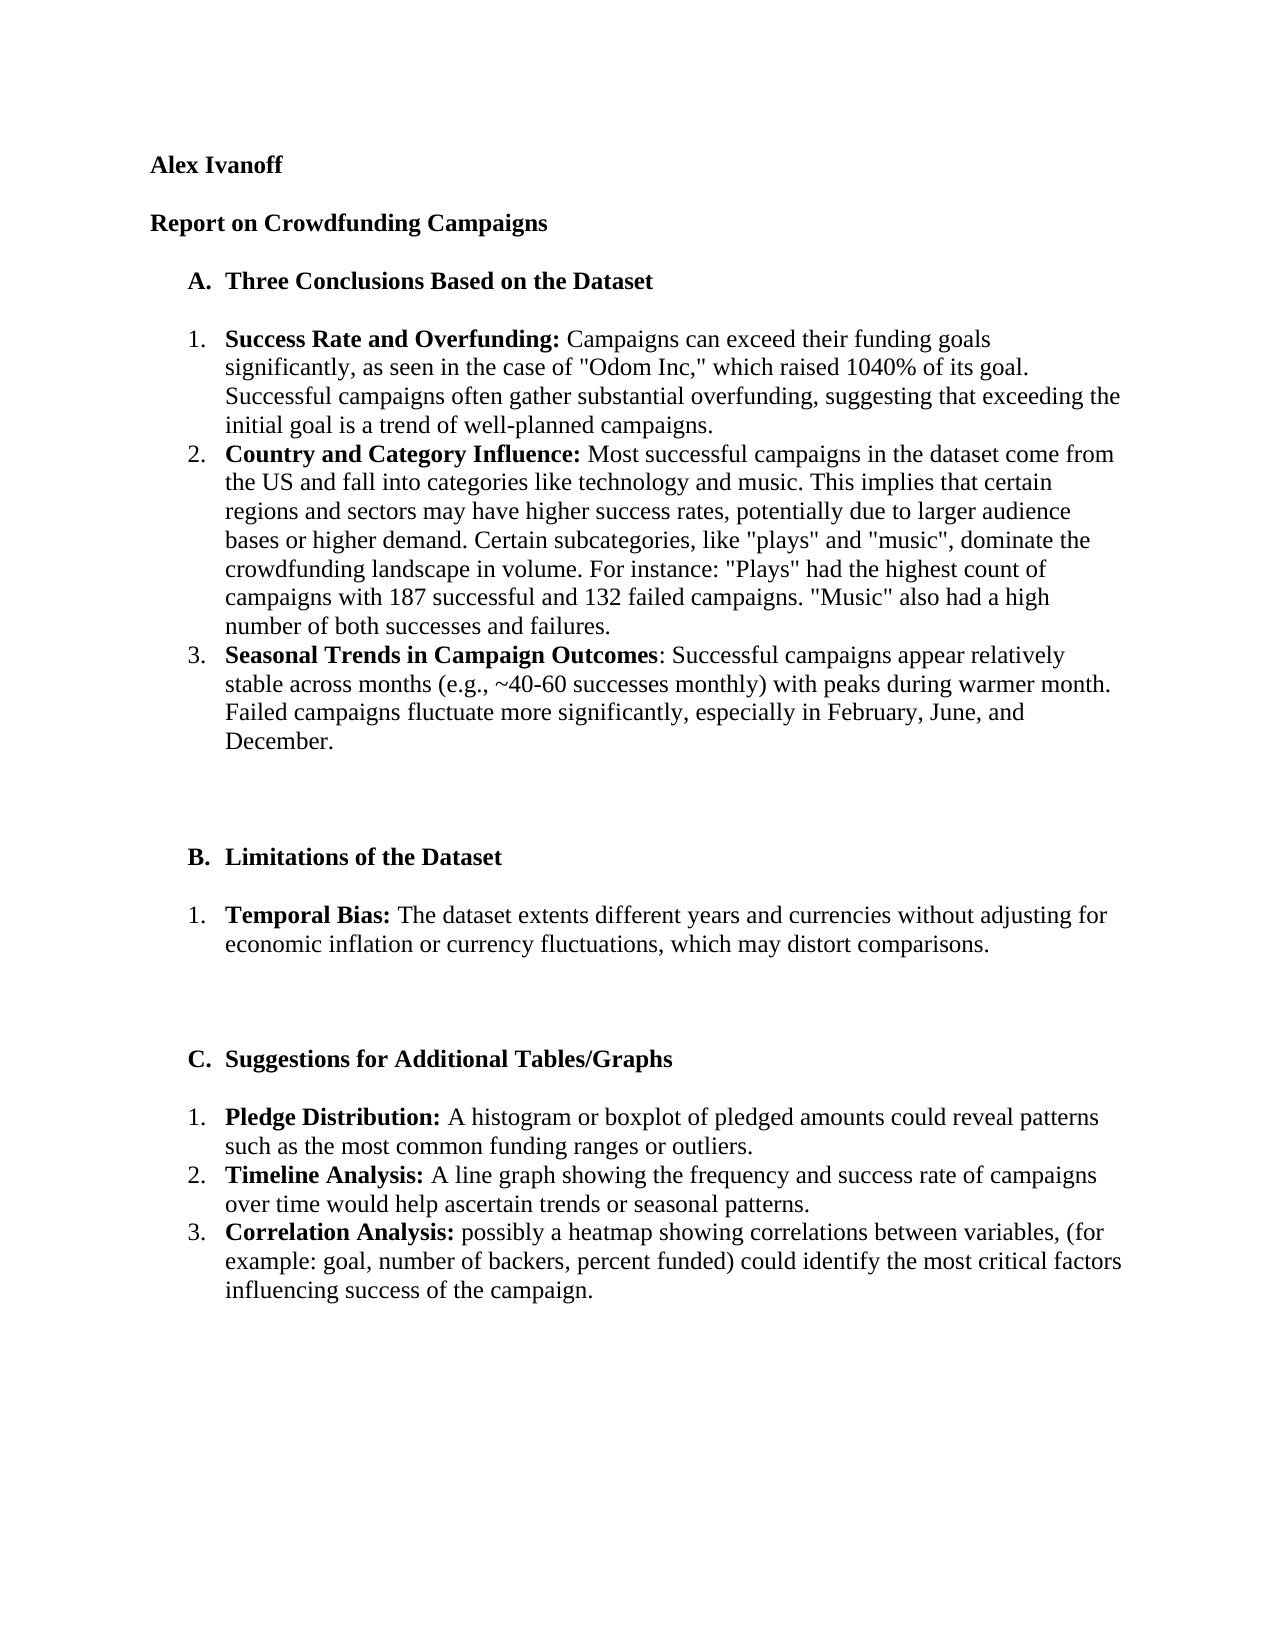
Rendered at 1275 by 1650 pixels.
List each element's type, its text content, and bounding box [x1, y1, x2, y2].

list Correlation Analysis: possibly a heatmap showing correlations between variables, (for example: goal, number of backers, percent funded) could identify the most critical factors influencing success of the campaign. [187, 1217, 1125, 1304]
list Country and Category Influence: Most successful campaigns in the dataset come from the US and fall into categories like technology and music. This implies that certain regions and sectors may have higher success rates, potentially due to larger audience bases or higher demand. Certain subcategories, like "plays" and "music", dominate the crowdfunding landscape in volume. For instance: "Plays" had the highest count of campaigns with 187 successful and 132 failed campaigns. "Music" also had a high number of both successes and failures. [187, 439, 1125, 640]
list Timeline Analysis: A line graph showing the frequency and success rate of campaigns over time would help ascertain trends or seasonal patterns. [187, 1160, 1125, 1217]
text Alex Ivanoff [150, 150, 1125, 179]
list Temporal Bias: The dataset extents different years and currencies without adjusting for economic inflation or currency fluctuations, which may distort comparisons. [187, 900, 1125, 957]
list Suggestions for Additional Tables/Graphs [187, 1044, 1125, 1073]
list Three Conclusions Based on the Dataset [187, 266, 1125, 294]
text Report on Crowdfunding Campaigns [150, 208, 1125, 237]
list Seasonal Trends in Campaign Outcomes: Successful campaigns appear relatively stable across months (e.g., ~40-60 successes monthly) with peaks during warmer month. Failed campaigns fluctuate more significantly, especially in February, June, and December. [187, 640, 1125, 755]
list Pledge Distribution: A histogram or boxplot of pledged amounts could reveal patterns such as the most common funding ranges or outliers. [187, 1102, 1125, 1160]
list Limitations of the Dataset [187, 842, 1125, 871]
list Success Rate and Overfunding: Campaigns can exceed their funding goals significantly, as seen in the case of "Odom Inc," which raised 1040% of its goal. Successful campaigns often gather substantial overfunding, suggesting that exceeding the initial goal is a trend of well-planned campaigns. [187, 324, 1125, 439]
